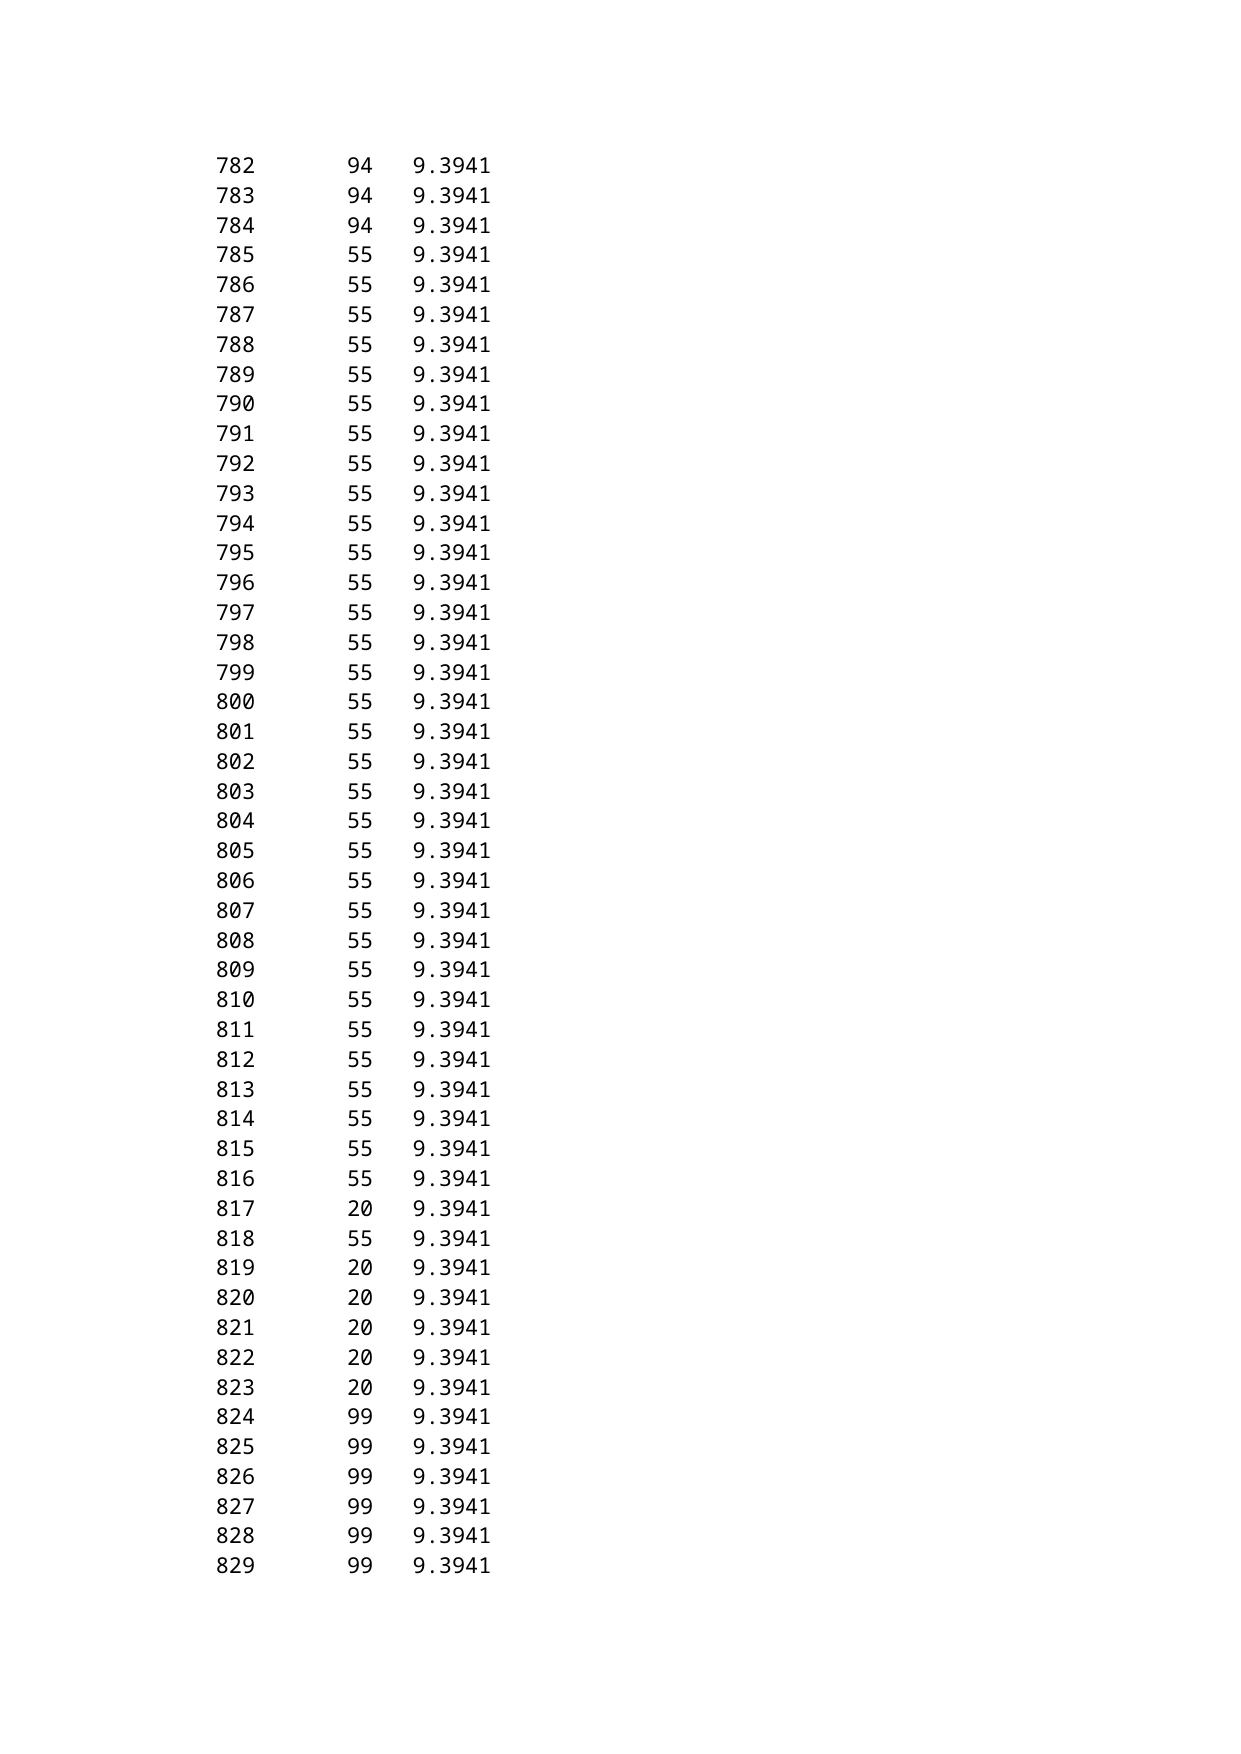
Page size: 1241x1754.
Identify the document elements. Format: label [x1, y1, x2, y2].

text [150, 209, 1090, 1580]
text [150, 150, 1090, 209]
